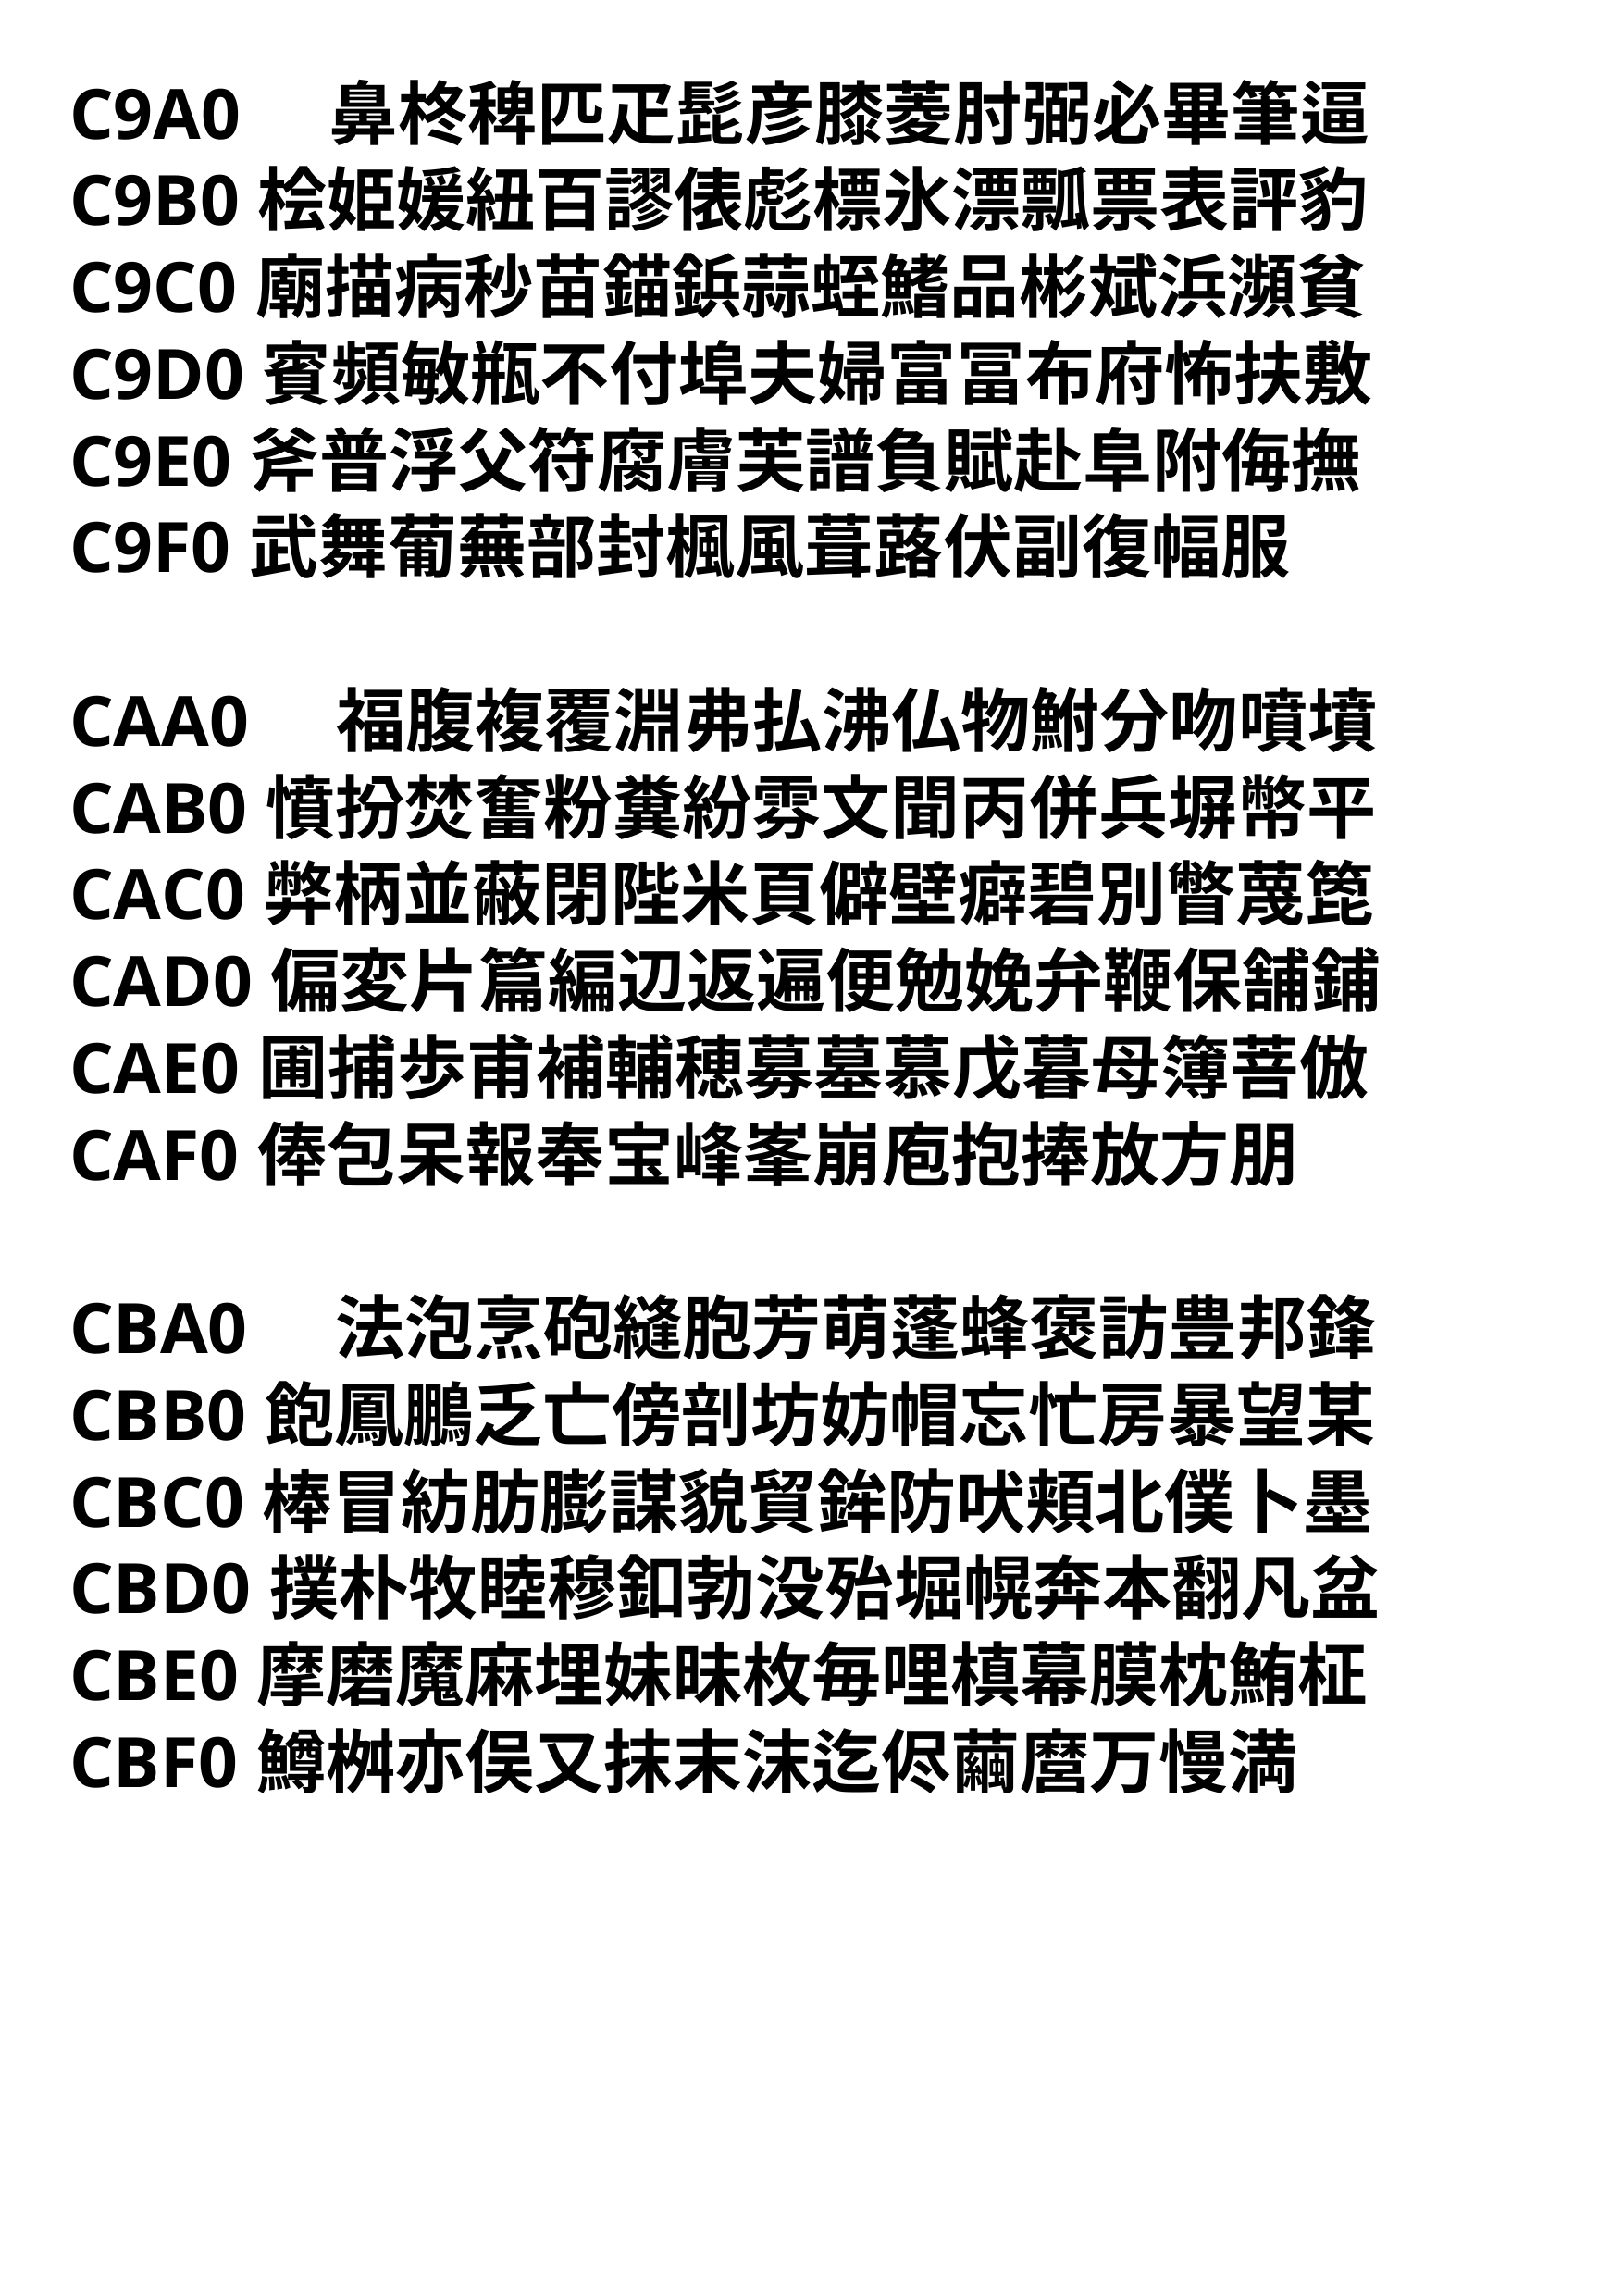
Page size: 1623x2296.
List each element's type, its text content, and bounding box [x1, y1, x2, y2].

text CAF0 俸包呆報奉宝峰峯崩庖抱捧放方朋 [69, 1111, 1554, 1198]
text CBF0 鱒桝亦俣又抹末沫迄侭繭麿万慢満 [69, 1718, 1554, 1805]
text C9E0 斧普浮父符腐膚芙譜負賦赴阜附侮撫 [69, 416, 1554, 503]
text CBA0 法泡烹砲縫胞芳萌蓬蜂褒訪豊邦鋒 [69, 1284, 1554, 1371]
text CAA0 福腹複覆淵弗払沸仏物鮒分吻噴墳 [69, 676, 1554, 763]
text CBE0 摩磨魔麻埋妹昧枚毎哩槙幕膜枕鮪柾 [69, 1631, 1554, 1718]
text CAB0 憤扮焚奮粉糞紛雰文聞丙併兵塀幣平 [69, 763, 1554, 850]
text CBB0 飽鳳鵬乏亡傍剖坊妨帽忘忙房暴望某 [69, 1371, 1554, 1458]
text C9F0 武舞葡蕪部封楓風葺蕗伏副復幅服 [69, 503, 1554, 590]
text CBD0 撲朴牧睦穆釦勃没殆堀幌奔本翻凡盆 [69, 1545, 1554, 1631]
text C9D0 賓頻敏瓶不付埠夫婦富冨布府怖扶敷 [69, 329, 1554, 416]
text C9A0 鼻柊稗匹疋髭彦膝菱肘弼必畢筆逼 [69, 69, 1554, 156]
text CAC0 弊柄並蔽閉陛米頁僻壁癖碧別瞥蔑箆 [69, 850, 1554, 937]
text CBC0 棒冒紡肪膨謀貌貿鉾防吠頬北僕卜墨 [69, 1458, 1554, 1545]
text C9B0 桧姫媛紐百謬俵彪標氷漂瓢票表評豹 [69, 156, 1554, 242]
text CAD0 偏変片篇編辺返遍便勉娩弁鞭保舗鋪 [69, 937, 1554, 1024]
text C9C0 廟描病秒苗錨鋲蒜蛭鰭品彬斌浜瀕貧 [69, 242, 1554, 329]
text CAE0 圃捕歩甫補輔穂募墓慕戊暮母簿菩倣 [69, 1024, 1554, 1111]
